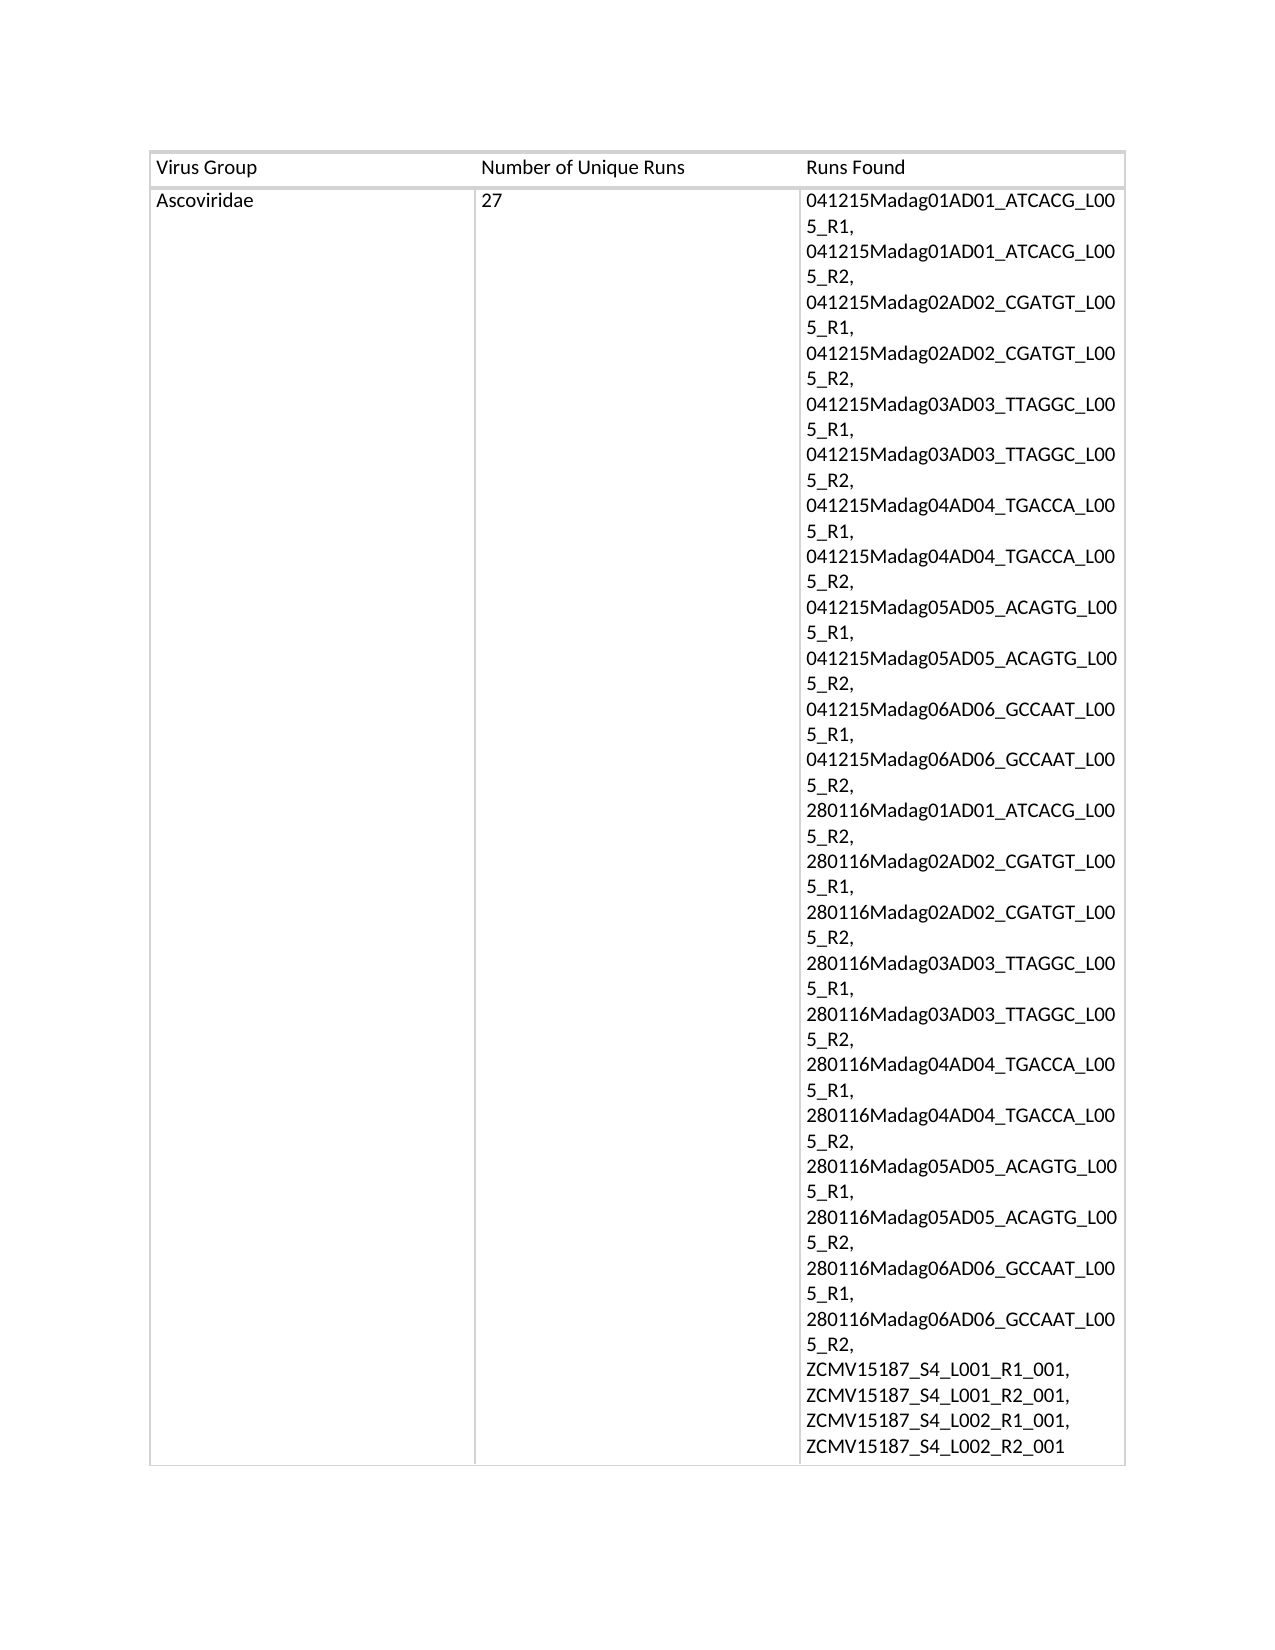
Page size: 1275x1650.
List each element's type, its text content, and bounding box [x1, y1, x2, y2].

table_header Virus Group [151, 154, 475, 186]
table_cell Ascoviridae [151, 190, 474, 1464]
table_cell 041215Madag01AD01_ATCACG_L005_R1, 041215Madag01AD01_ATCACG_L005_R2, 041215Madag02AD02_CGATGT_L005_R1, 041215Madag02AD02_CGATGT_L005_R2, 041215Madag03AD03_TTAGGC_L005_R1, 041215Madag03AD03_TTAGGC_L005_R2, 041215Madag04AD04_TGACCA_L005_R1, 041215Madag04AD04_TGACCA_L005_R2, 041215Madag05AD05_ACAGTG_L005_R1, 041215Madag05AD05_ACAGTG_L005_R2, 041215Madag06AD06_GCCAAT_L005_R1, 041215Madag06AD06_GCCAAT_L005_R2, 280116Madag01AD01_ATCACG_L005_R2, 280116Madag02AD02_CGATGT_L005_R1, 280116Madag02AD02_CGATGT_L005_R2, 280116Madag03AD03_TTAGGC_L005_R1, 280116Madag03AD03_TTAGGC_L005_R2, 280116Madag04AD04_TGACCA_L005_R1, 280116Madag04AD04_TGACCA_L005_R2, 280116Madag05AD05_ACAGTG_L005_R1, 280116Madag05AD05_ACAGTG_L005_R2, 280116Madag06AD06_GCCAAT_L005_R1, 280116Madag06AD06_GCCAAT_L005_R2, ZCMV15187_S4_L001_R1_001, ZCMV15187_S4_L001_R2_001, ZCMV15187_S4_L002_R1_001, ZCMV15187_S4_L002_R2_001 [801, 190, 1124, 1464]
table_cell 27 [476, 190, 799, 1464]
table_header Number of Unique Runs [475, 154, 800, 186]
table_header Runs Found [800, 154, 1124, 186]
